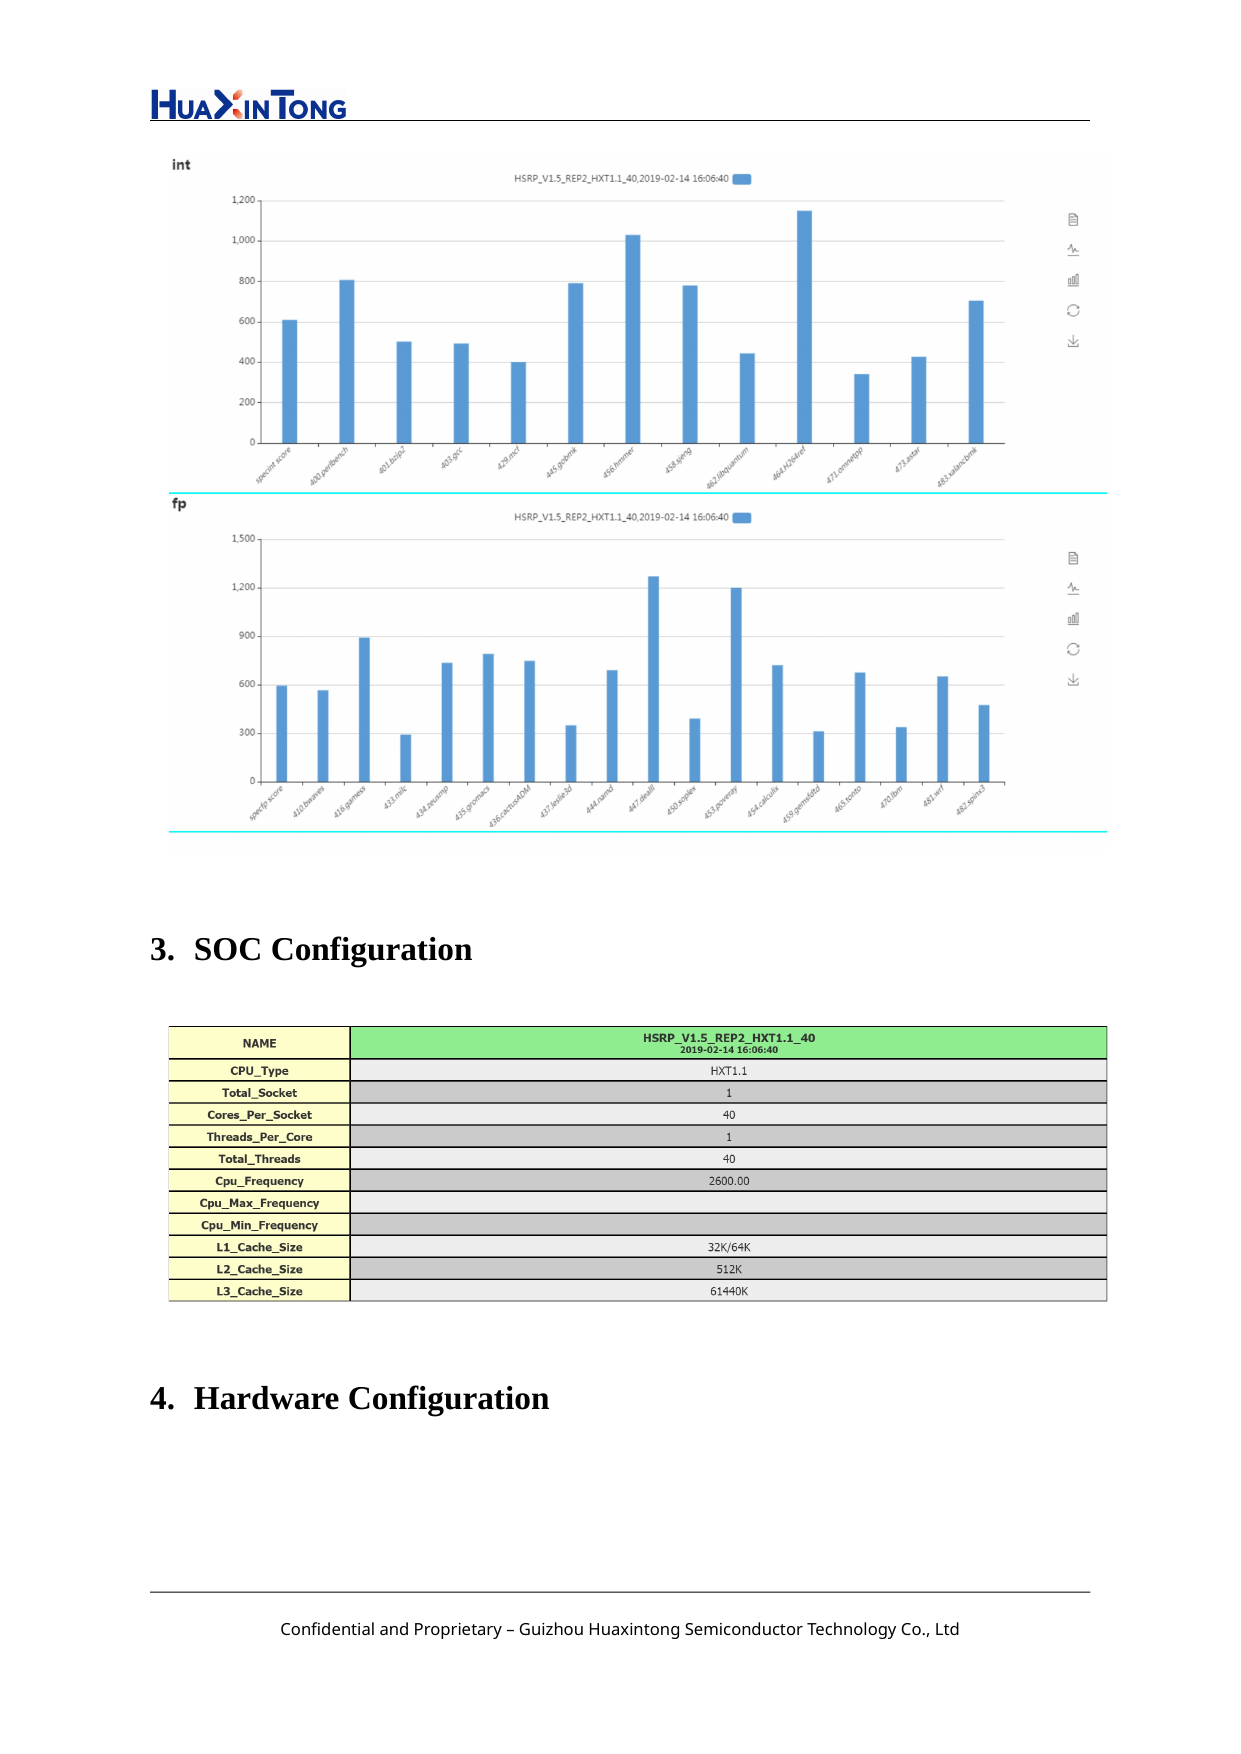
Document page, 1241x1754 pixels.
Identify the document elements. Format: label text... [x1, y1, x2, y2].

subtitle Hardware Configuration [150, 1364, 1090, 1429]
picture [168, 1026, 1108, 1302]
picture [168, 155, 1108, 852]
subtitle SOC Configuration [150, 916, 1090, 981]
picture [150, 88, 347, 120]
